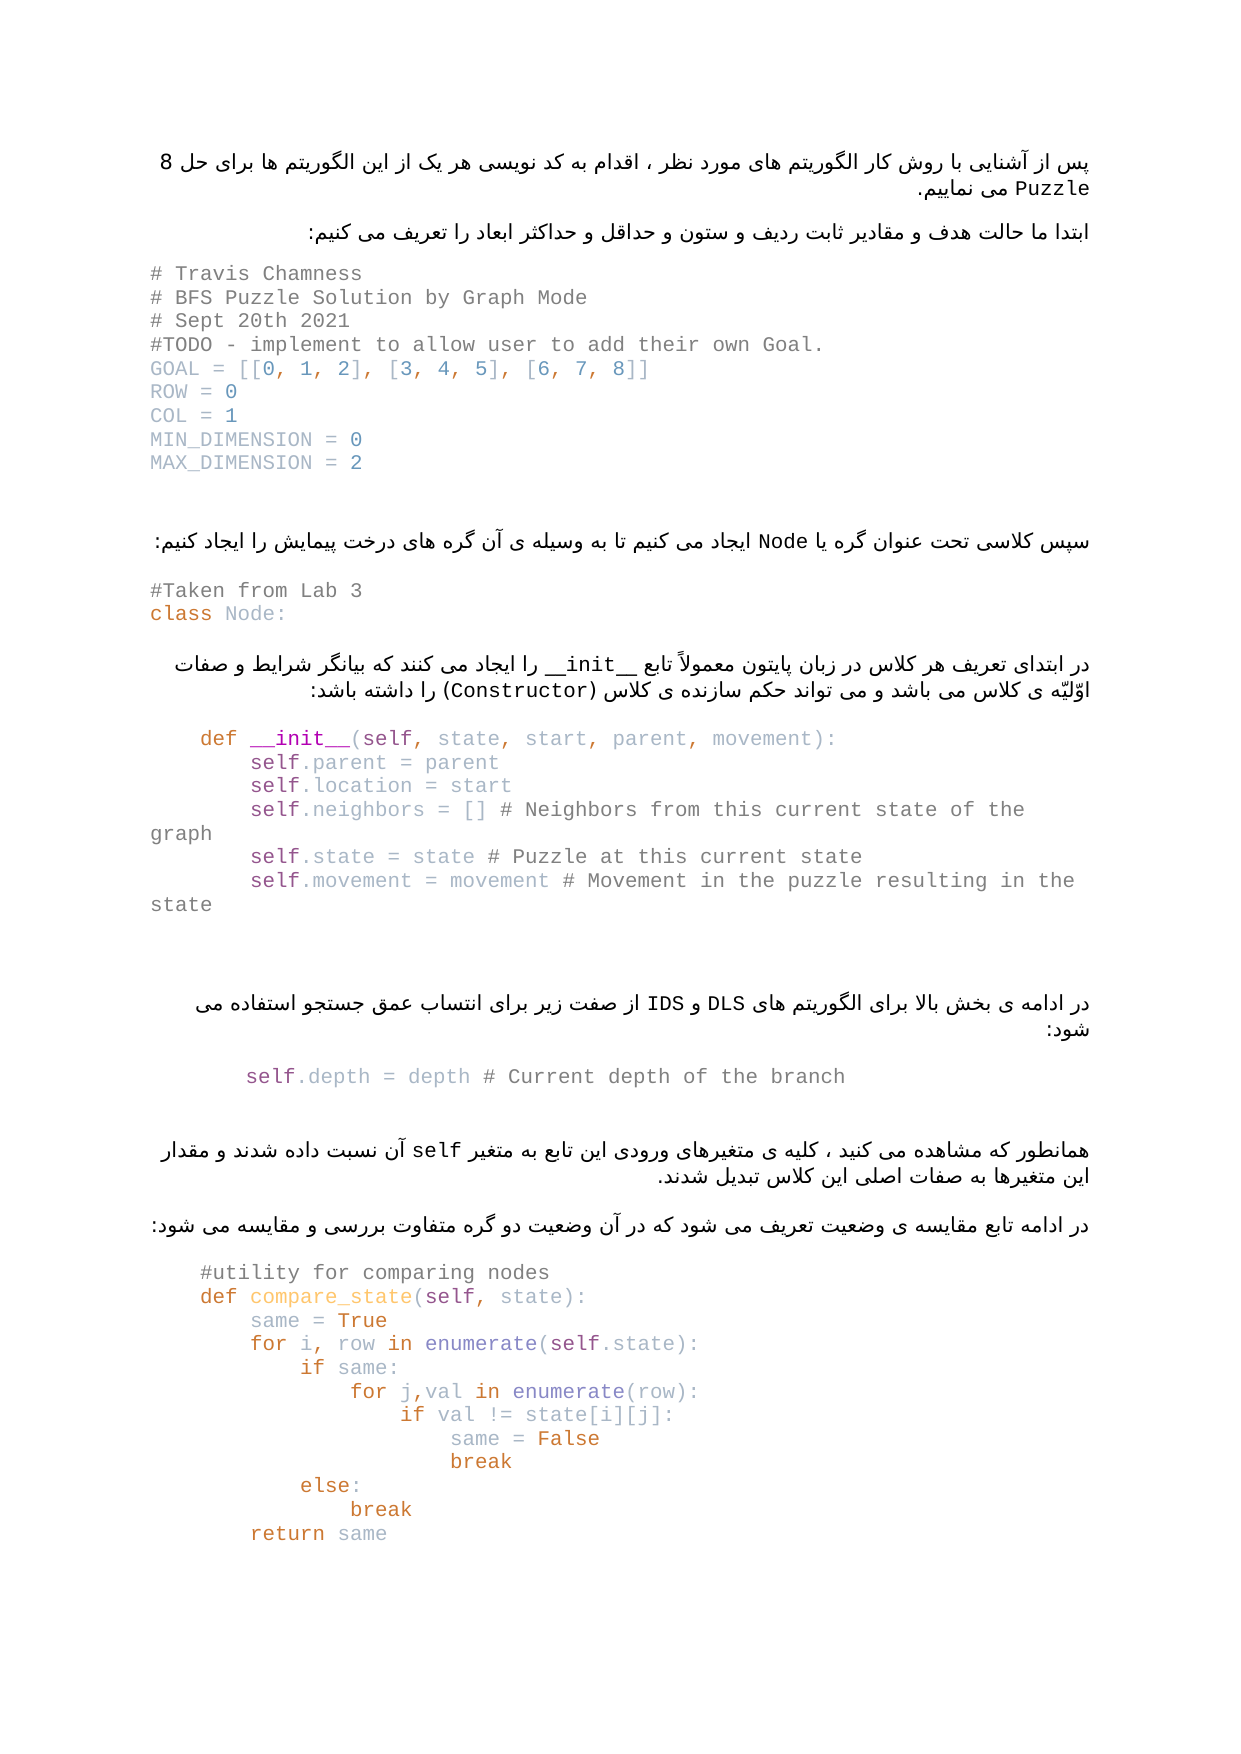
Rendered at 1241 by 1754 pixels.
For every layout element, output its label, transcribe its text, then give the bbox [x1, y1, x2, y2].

text self.depth = depth # Current depth of the branch [150, 1066, 1090, 1089]
text def __init__(self, state, start, parent, movement): self.parent = parent self.location = start self.neighbors = [] # Neighbors from this current state of the graph self.state = state # Puzzle at this current state self.movement = movement # Movement in the puzzle resulting in the state [150, 728, 1090, 917]
text در ادامه ی بخش بالا برای الگوریتم های DLS و IDS از صفت زیر برای انتساب عمق جستجو استفاده می شود: [150, 991, 1090, 1041]
text در ابتدای تعریف هر کلاس در زبان پایتون معمولاً تابع __init__ را ایجاد می کنند که بیانگر شرایط و صفات اوّلیّه ی کلاس می باشد و می تواند حکم سازنده ی کلاس (Constructor) را داشته باشد: [150, 652, 1090, 703]
text #utility for comparing nodes def compare_state(self, state): same = True for i, row in enumerate(self.state): if same: for j,val in enumerate(row): if val != state[i][j]: same = False break else: break return same [150, 1262, 1090, 1574]
text ابتدا ما حالت هدف و مقادیر ثابت ردیف و ستون و حداقل و حداکثر ابعاد را تعریف می کنیم: [150, 220, 1090, 245]
text # Travis Chamness # BFS Puzzle Solution by Graph Mode # Sept 20th 2021 #TODO - implement to allow user to add their own Goal. GOAL = [[0, 1, 2], [3, 4, 5], [6, 7, 8]] ROW = 0 COL = 1 MIN_DIMENSION = 0 MAX_DIMENSION = 2 [150, 263, 1090, 504]
text #Taken from Lab 3 class Node: [150, 580, 1090, 627]
text همانطور که مشاهده می کنید ، کلیه ی متغیرهای ورودی این تابع به متغیر self آن نسبت داده شدند و مقدار این متغیرها به صفات اصلی این کلاس تبدیل شدند. [150, 1138, 1090, 1188]
text سپس کلاسی تحت عنوان گره یا Node ایجاد می کنیم تا به وسیله ی آن گره های درخت پیمایش را ایجاد کنیم: [150, 529, 1090, 555]
text در ادامه تابع مقایسه ی وضعیت تعریف می شود که در آن وضعیت دو گره متفاوت بررسی و مقایسه می شود: [150, 1213, 1090, 1237]
text پس از آشنایی با روش کار الگوریتم های مورد نظر ، اقدام به کد نویسی هر یک از این الگوریتم ها برای حل 8 Puzzle می نماییم. [150, 150, 1090, 202]
